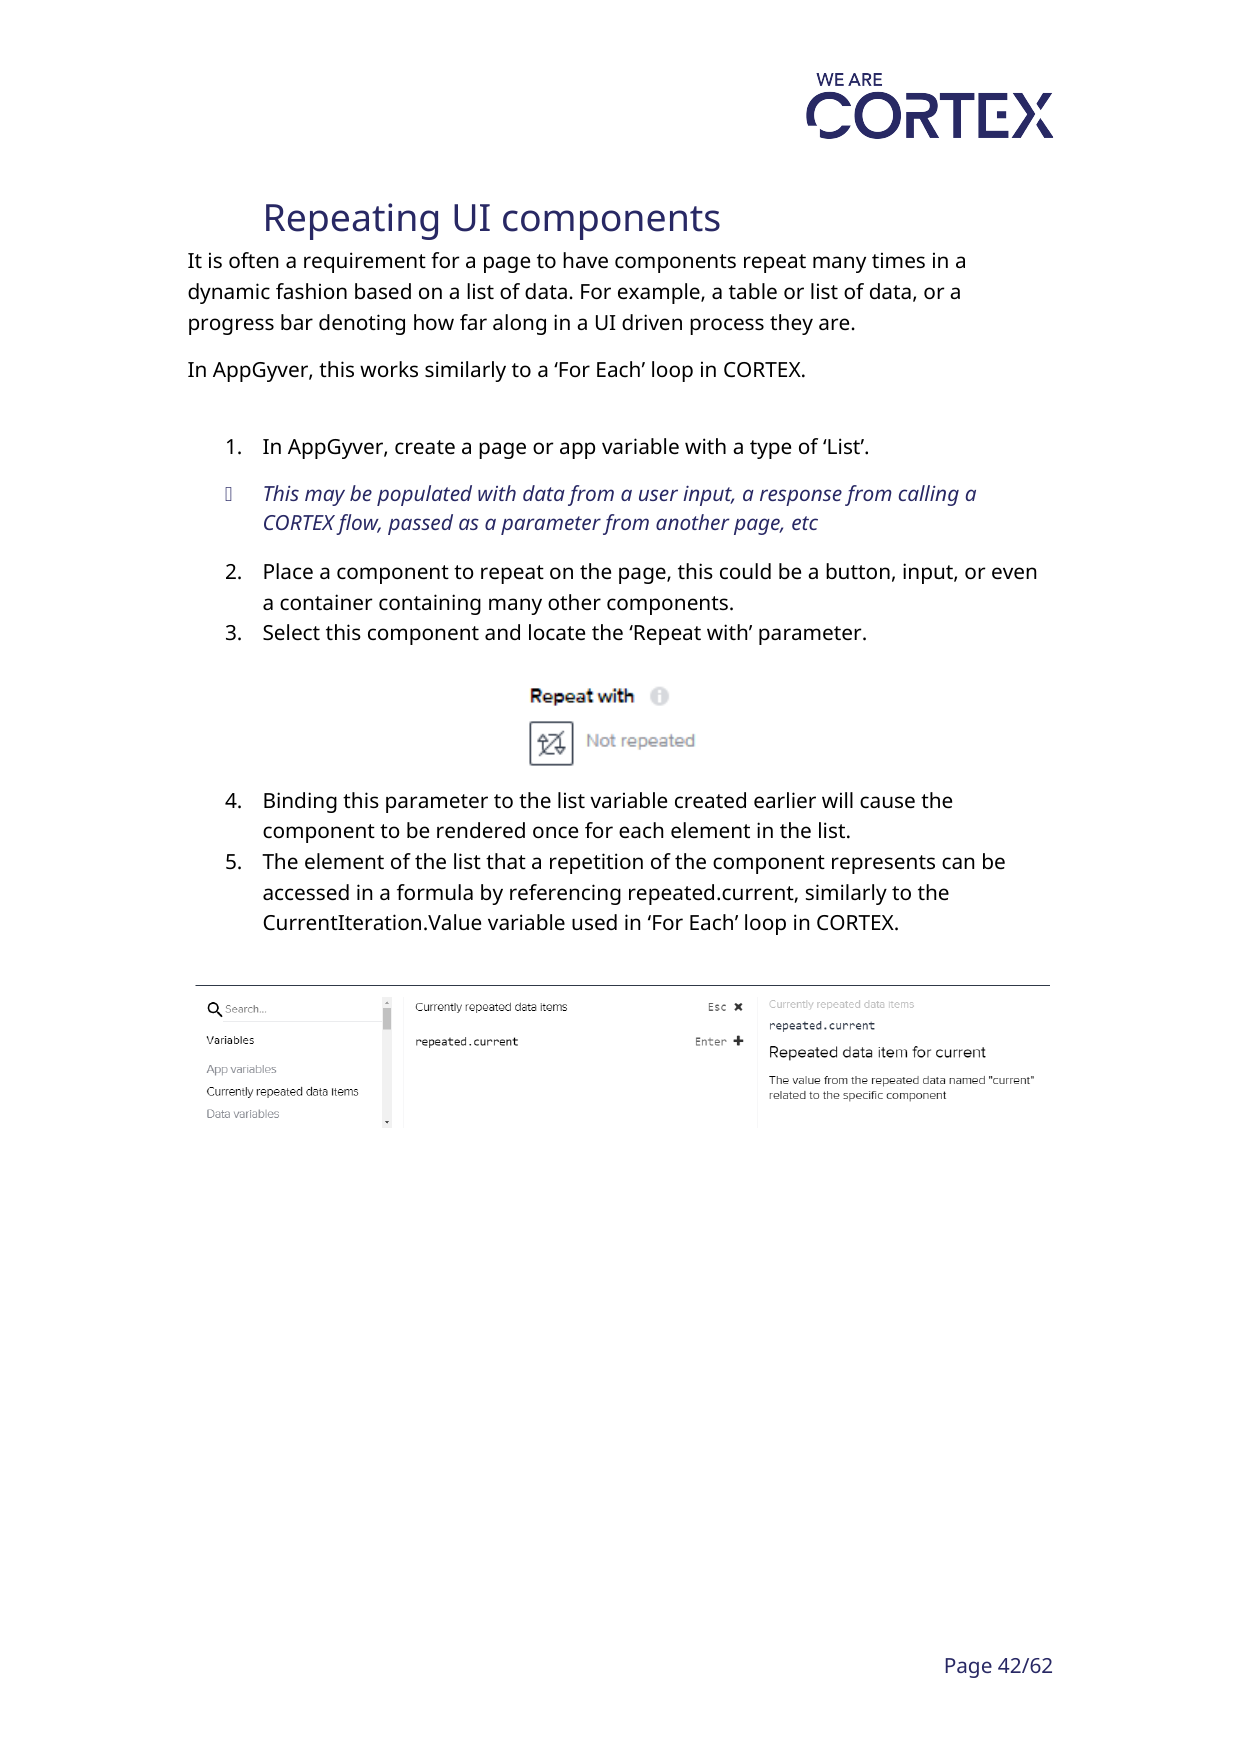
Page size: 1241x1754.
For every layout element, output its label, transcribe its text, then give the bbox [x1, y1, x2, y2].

list Select this component and locate the ‘Repeat with’ parameter. [225, 618, 1053, 647]
list Place a component to repeat on the page, this could be a button, input, or even a container containing many other components. [225, 557, 1053, 616]
picture [522, 665, 718, 780]
list In AppGyver, create a page or app variable with a type of ‘List’. [225, 432, 1053, 461]
text In AppGyver, this works similarly to a ‘For Each’ loop in CORTEX. [187, 355, 1053, 383]
list Binding this parameter to the list variable created earlier will cause the component to be rendered once for each element in the list. [225, 786, 1053, 845]
list The element of the list that a repetition of the component represents can be accessed in a formula by referencing repeated.current, similarly to the CurrentIteration.Value variable used in ‘For Each’ loop in CORTEX. [225, 847, 1053, 937]
text This may be populated with data from a user input, a response from calling a CORTEX flow, passed as a parameter from another page, etc [225, 479, 1053, 536]
picture [187, 985, 1053, 1133]
subtitle Repeating UI components [187, 191, 1053, 242]
picture [806, 73, 1054, 139]
text It is often a requirement for a page to have components repeat many times in a dynamic fashion based on a list of data. For example, a table or list of data, or a progress bar denoting how far along in a UI driven process they are. [187, 246, 1053, 336]
